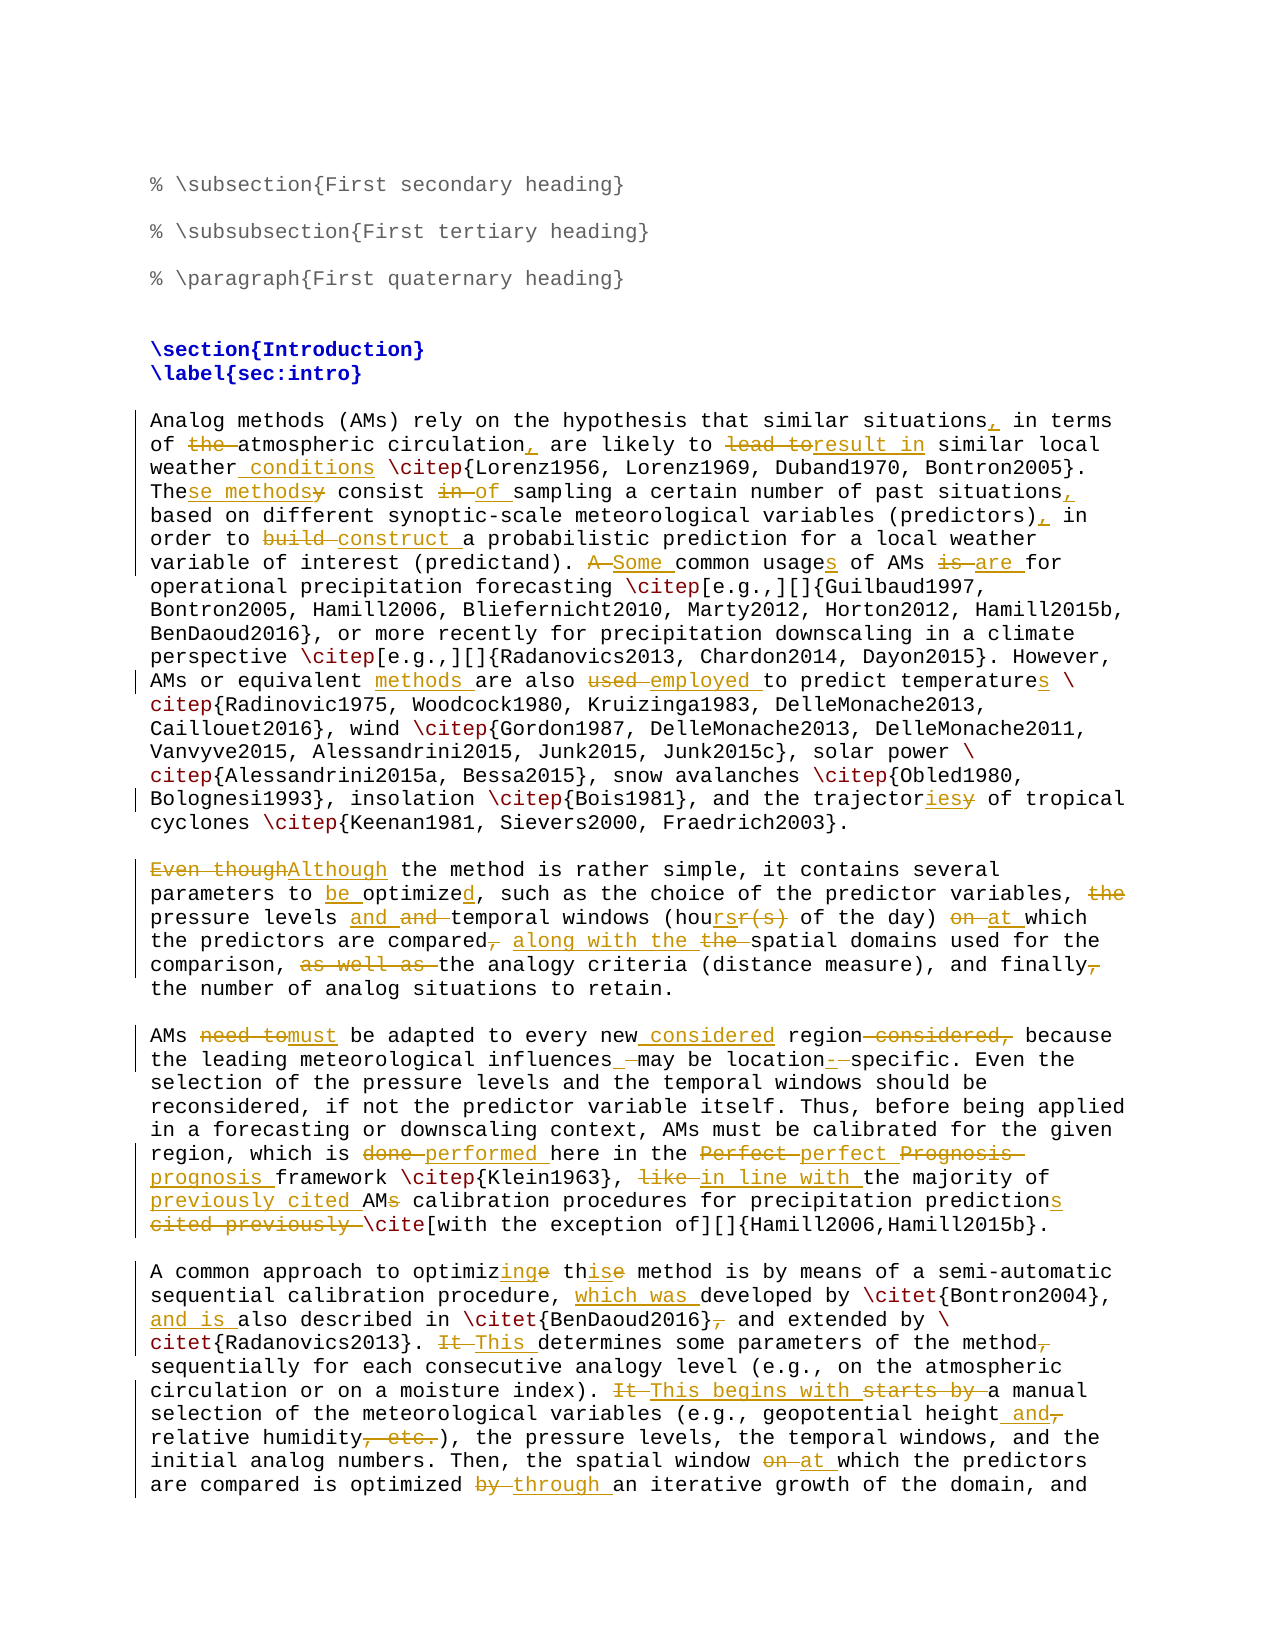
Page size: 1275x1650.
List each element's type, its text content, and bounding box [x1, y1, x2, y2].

text % \subsection{First secondary heading} [150, 174, 1125, 197]
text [150, 1261, 1125, 1498]
text the method is rather simple, it contains several parameters to optimize, such as the choice of the predictor variables, pressure levels temporal windows (hou of the day) which the predictors are compared spatial domains used for the comparison, the analogy criteria (distance measure), and finally the number of analog situations to retain. [150, 859, 1125, 1001]
text Analog methods (AMs) rely on the hypothesis that similar situations in terms of atmospheric circulation are likely to similar local weather \citep{Lorenz1956, Lorenz1969, Duband1970, Bontron2005}. The consist sampling a certain number of past situations based on different synoptic-scale meteorological variables (predictors) in order to a probabilistic prediction for a local weather variable of interest (predictand). common usage of AMs for operational precipitation forecasting \citep[e.g.,][]{Guilbaud1997, Bontron2005, Hamill2006, Bliefernicht2010, Marty2012, Horton2012, Hamill2015b, BenDaoud2016}, or more recently for precipitation downscaling in a climate perspective \citep[e.g.,][]{Radanovics2013, Chardon2014, Dayon2015}. However, AMs or equivalent are also to predict temperature \citep{Radinovic1975, Woodcock1980, Kruizinga1983, DelleMonache2013, Caillouet2016}, wind \citep{Gordon1987, DelleMonache2013, DelleMonache2011, Vanvyve2015, Alessandrini2015, Junk2015, Junk2015c}, solar power \citep{Alessandrini2015a, Bessa2015}, snow avalanches \citep{Obled1980, Bolognesi1993}, insolation \citep{Bois1981}, and the trajector of tropical cyclones \citep{Keenan1981, Sievers2000, Fraedrich2003}. [150, 410, 1125, 836]
text \section{Introduction} [150, 339, 1125, 363]
text % \subsubsection{First tertiary heading} [150, 221, 1125, 244]
text \label{sec:intro} [150, 363, 1125, 386]
text % \paragraph{First quaternary heading} [150, 268, 1125, 292]
text AMs be adapted to every new region because the leading meteorological influencesmay be locationspecific. Even the selection of the pressure levels and the temporal windows should be reconsidered, if not the predictor variable itself. Thus, before being applied in a forecasting or downscaling context, AMs must be calibrated for the given region, which is here in the framework \citep{Klein1963}, the majority of AM calibration procedures for precipitation prediction \cite[with the exception of][]{Hamill2006,Hamill2015b}. [150, 1025, 1125, 1238]
